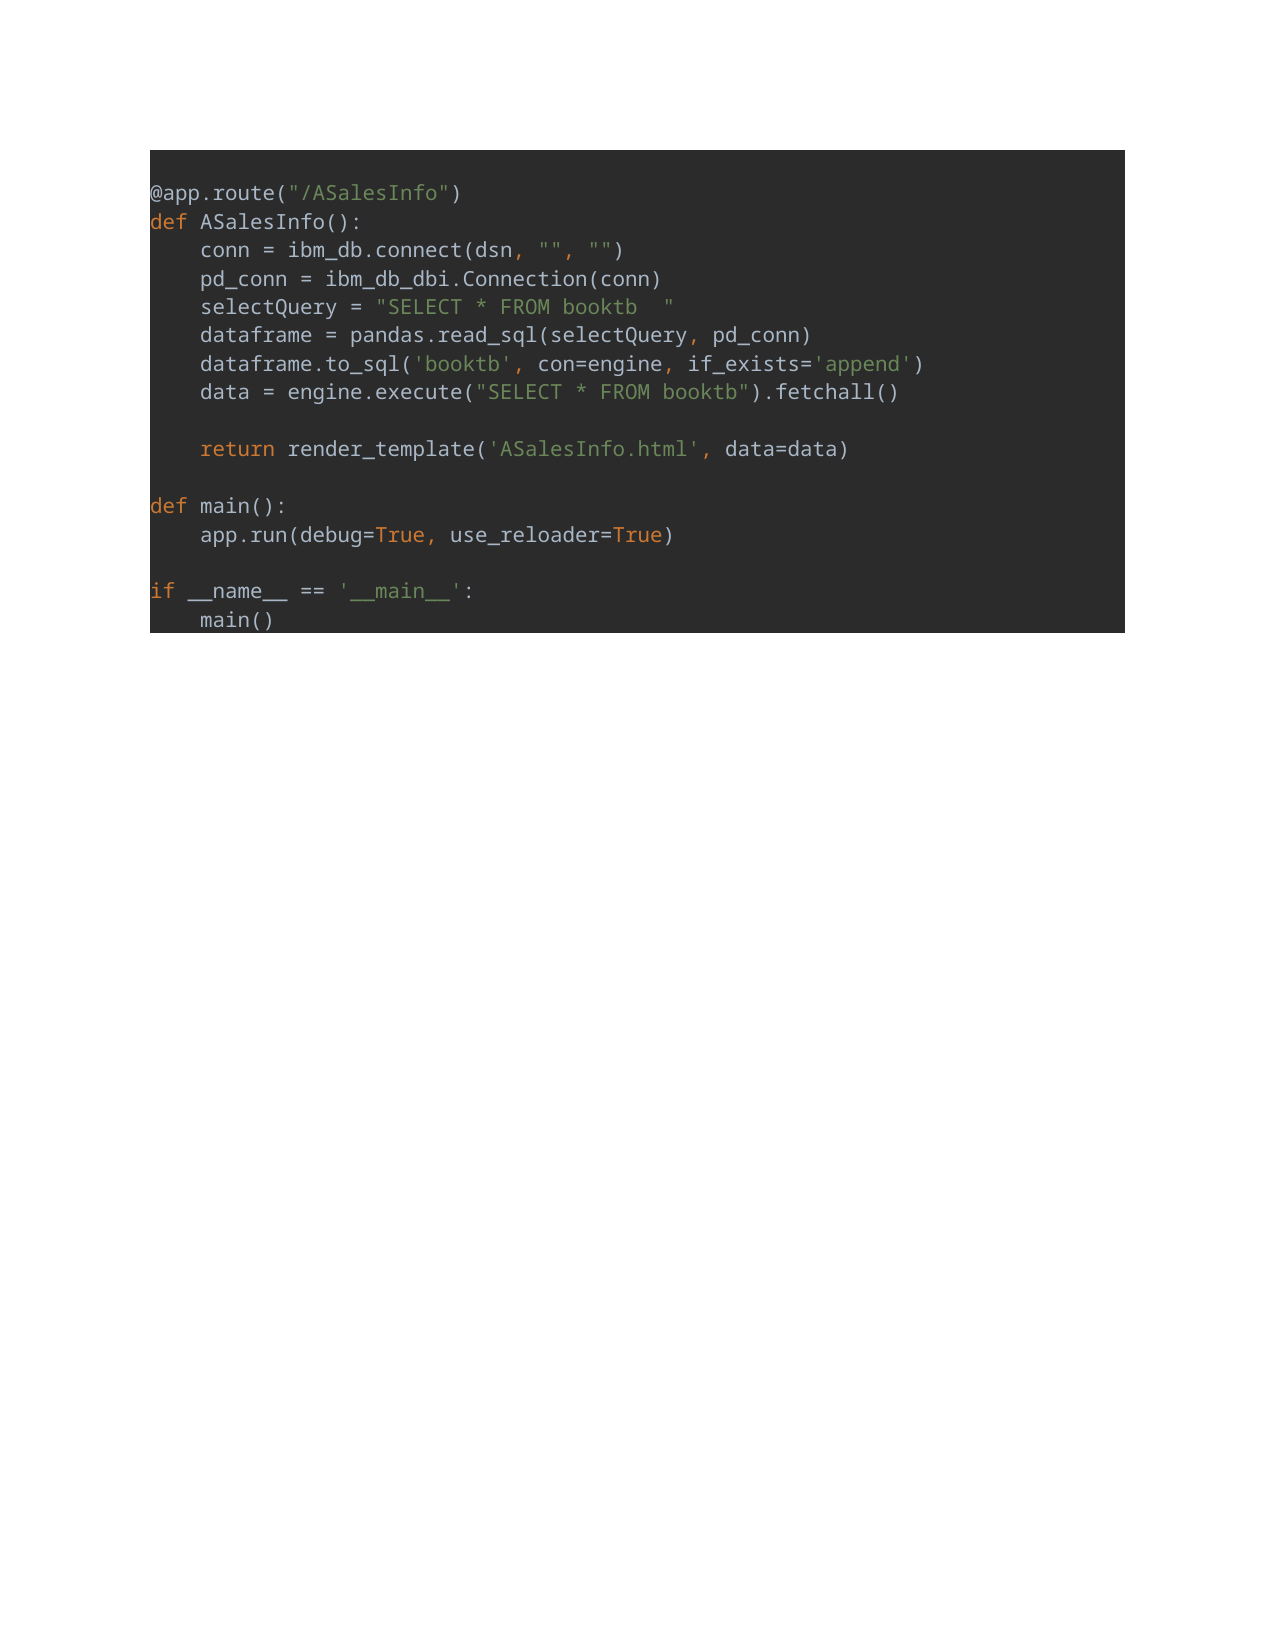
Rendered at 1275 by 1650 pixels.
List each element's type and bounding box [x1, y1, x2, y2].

text [150, 150, 1125, 633]
